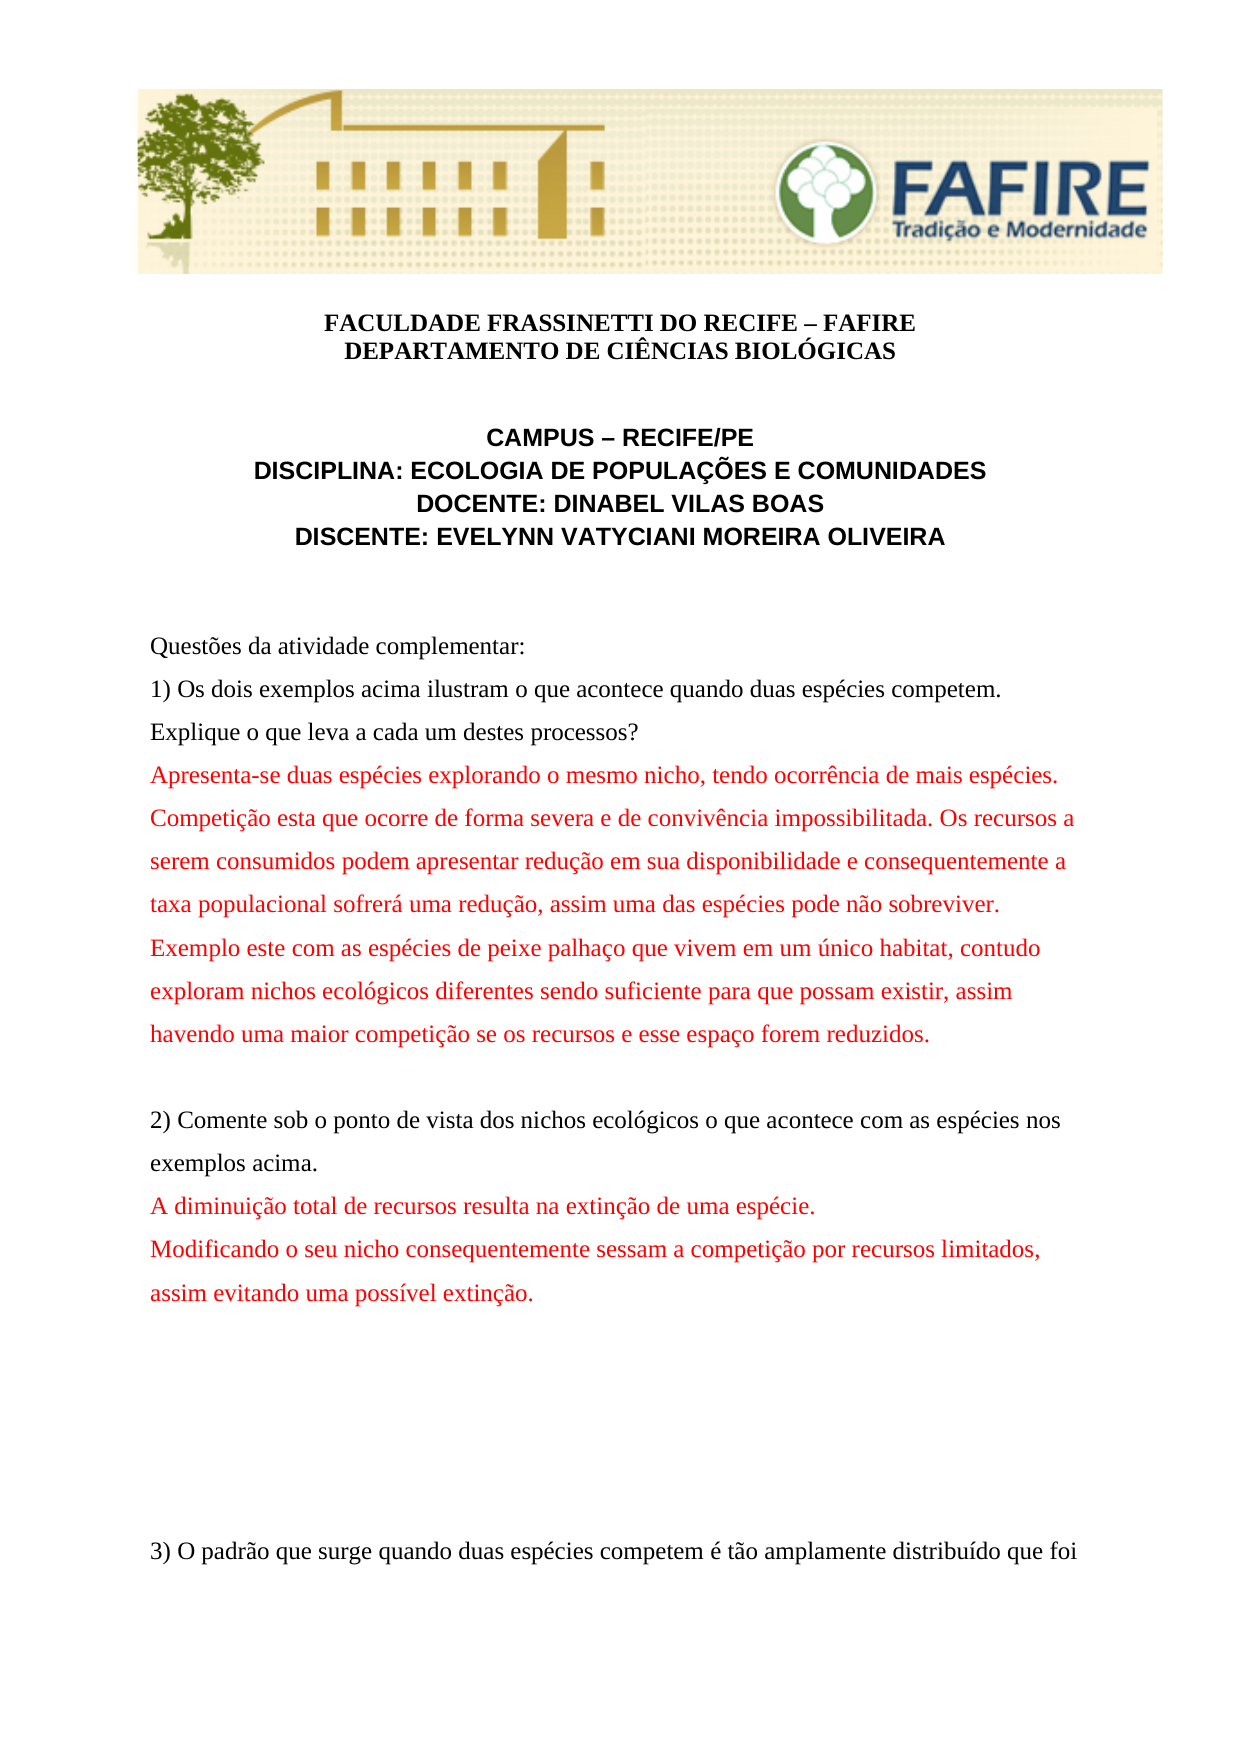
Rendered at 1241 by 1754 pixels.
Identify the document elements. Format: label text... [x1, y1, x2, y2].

text A diminuição total de recursos resulta na extinção de uma espécie. [150, 1191, 1090, 1220]
text 2) Comente sob o ponto de vista dos nichos ecológicos o que acontece com as espécies nos exemplos acima. [150, 1105, 1090, 1177]
text 1) Os dois exemplos acima ilustram o que acontece quando duas espécies competem. Explique o que leva a cada um destes processos? [150, 674, 1090, 746]
text FACULDADE FRASSINETTI DO RECIFE – FAFIRE [150, 308, 1090, 336]
text Exemplo este com as espécies de peixe palhaço que vivem em um único habitat, contudo exploram nichos ecológicos diferentes sendo suficiente para que possam existir, assim havendo uma maior competição se os recursos e esse espaço forem reduzidos. [150, 933, 1090, 1048]
text CAMPUS – RECIFE/PE [150, 423, 1090, 451]
text Questões da atividade complementar: [150, 631, 1090, 659]
text DEPARTAMENTO DE CIÊNCIAS BIOLÓGICAS [150, 336, 1090, 365]
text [150, 1536, 1090, 1565]
picture [137, 89, 1163, 274]
text DISCENTE: EVELYNN VATYCIANI MOREIRA OLIVEIRA [150, 522, 1090, 550]
text Modificando o seu nicho consequentemente sessam a competição por recursos limitados, assim evitando uma possível extinção. [150, 1234, 1090, 1306]
text DOCENTE: DINABEL VILAS BOAS [150, 489, 1090, 517]
text Apresenta-se duas espécies explorando o mesmo nicho, tendo ocorrência de mais espécies. Competição esta que ocorre de forma severa e de convivência impossibilitada. Os recursos a serem consumidos podem apresentar redução em sua disponibilidade e consequentemente a taxa populacional sofrerá uma redução, assim uma das espécies pode não sobreviver. [150, 760, 1090, 918]
text DISCIPLINA: ECOLOGIA DE POPULAÇÕES E COMUNIDADES [150, 456, 1090, 484]
